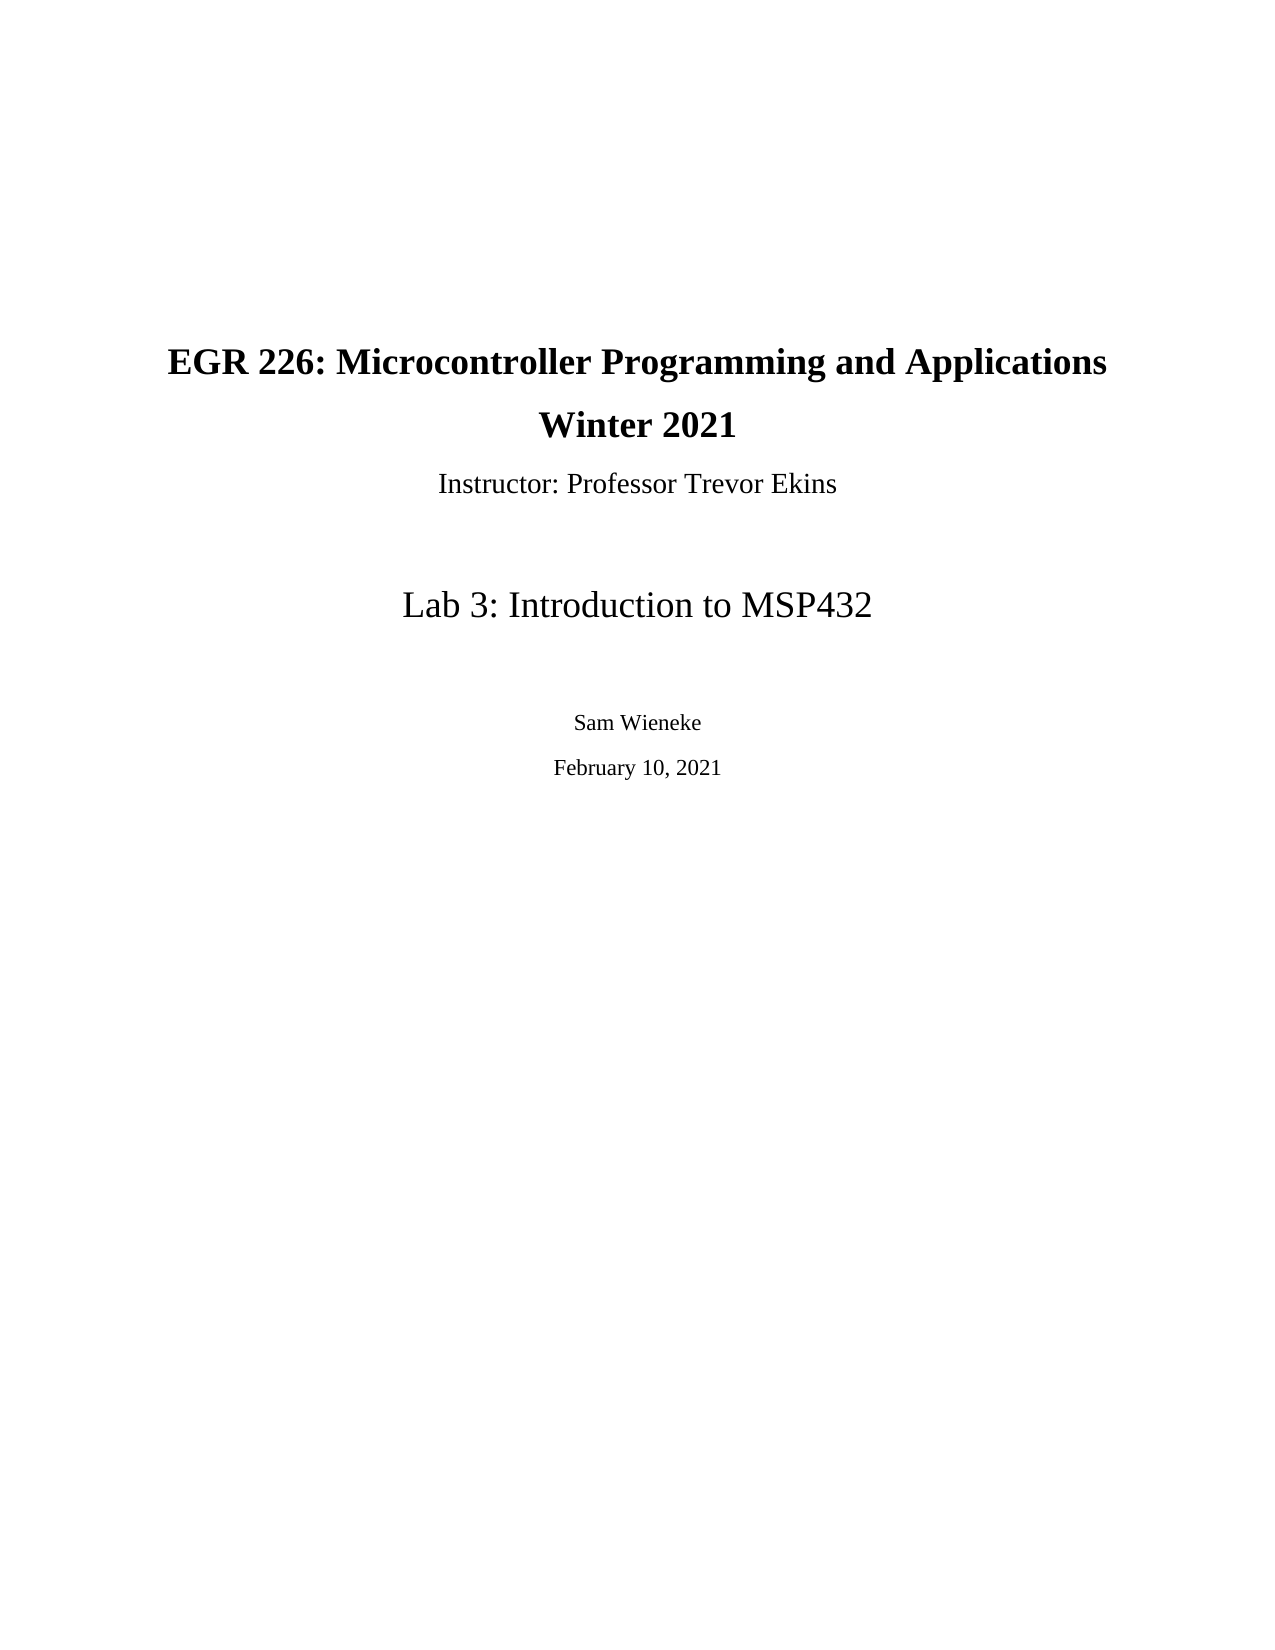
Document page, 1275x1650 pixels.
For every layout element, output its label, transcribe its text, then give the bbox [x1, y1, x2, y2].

text Winter 2021 [150, 403, 1125, 446]
text Lab 3: Introduction to MSP432 [150, 582, 1125, 625]
text EGR 226: Microcontroller Programming and Applications [150, 340, 1125, 383]
text Sam Wieneke [150, 709, 1125, 735]
text February 10, 2021 [150, 754, 1125, 780]
text Instructor: Professor Trevor Ekins [150, 466, 1125, 500]
